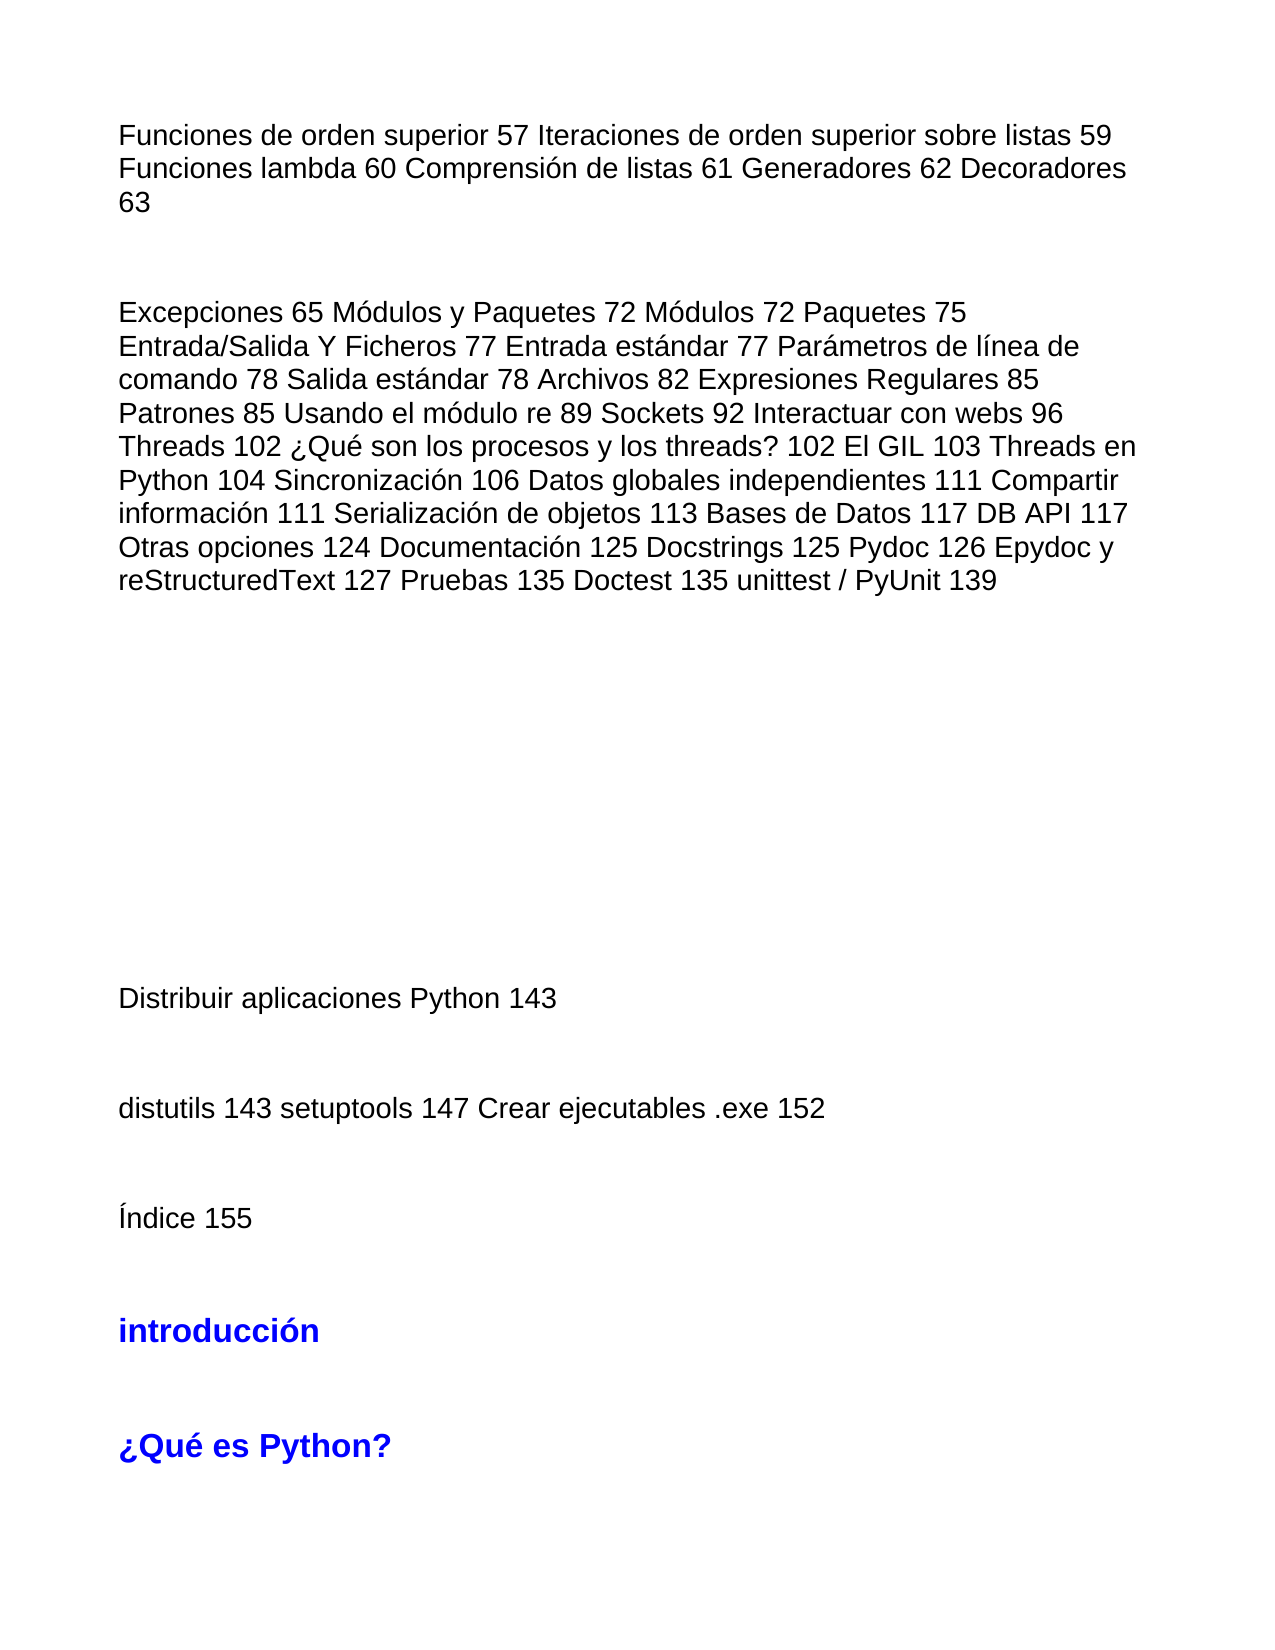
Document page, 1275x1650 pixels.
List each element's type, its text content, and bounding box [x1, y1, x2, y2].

text introducción [118, 1311, 1157, 1349]
text distutils 143 setuptools 147 Crear ejecutables .exe 152 [118, 1091, 1157, 1125]
text Excepciones 65 Módulos y Paquetes 72 Módulos 72 Paquetes 75 Entrada/Salida Y Ficheros 77 Entrada estándar 77 Parámetros de línea de comando 78 Salida estándar 78 Archivos 82 Expresiones Regulares 85 Patrones 85 Usando el módulo re 89 Sockets 92 Interactuar con webs 96 Threads 102 ¿Qué son los procesos y los threads? 102 El GIL 103 Threads en Python 104 Sincronización 106 Datos globales independientes 111 Compartir información 111 Serialización de objetos 113 Bases de Datos 117 DB API 117 Otras opciones 124 Documentación 125 Docstrings 125 Pydoc 126 Epydoc y reStructuredText 127 Pruebas 135 Doctest 135 unittest / PyUnit 139 [118, 295, 1157, 597]
text Índice 155 [118, 1201, 1157, 1235]
text Distribuir aplicaciones Python 143 [118, 981, 1157, 1015]
text ¿Qué es Python? [118, 1426, 1157, 1464]
text Funciones de orden superior 57 Iteraciones de orden superior sobre listas 59 Funciones lambda 60 Comprensión de listas 61 Generadores 62 Decoradores 63 [118, 118, 1157, 219]
